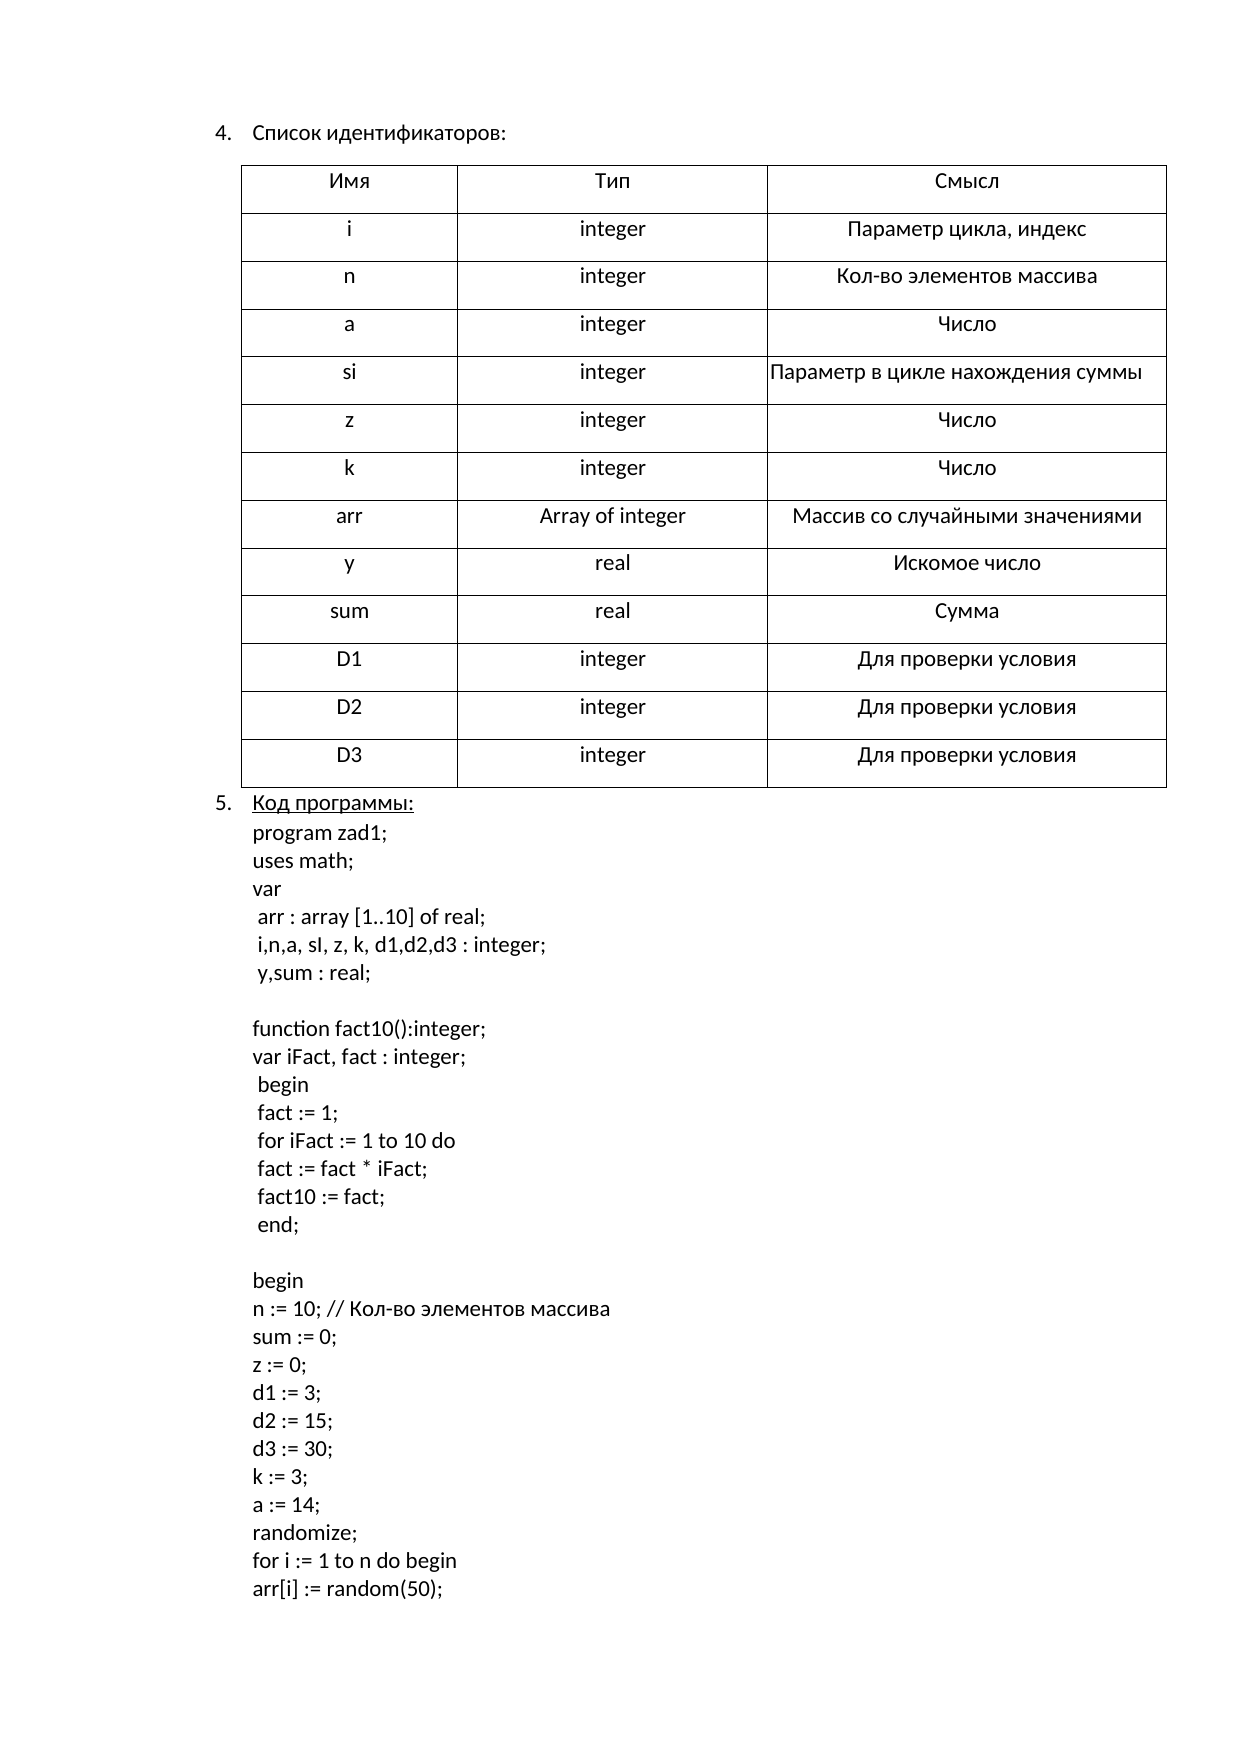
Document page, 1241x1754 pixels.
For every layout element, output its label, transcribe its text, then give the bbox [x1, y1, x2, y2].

list sum := 0; [252, 1322, 1152, 1350]
table_cell si [242, 357, 457, 404]
table_cell integer [458, 740, 767, 787]
table_cell Число [768, 405, 1166, 452]
list begin [252, 1070, 1152, 1098]
table_header Тип [458, 166, 767, 213]
list begin [252, 1266, 1152, 1294]
list fact := fact * iFact; [252, 1154, 1152, 1182]
list d2 := 15; [252, 1406, 1152, 1434]
list Список идентификаторов: [215, 118, 1152, 146]
list y,sum : real; [252, 958, 1152, 986]
list for iFact := 1 to 10 do [252, 1126, 1152, 1154]
table_cell Для проверки условия [768, 644, 1166, 691]
list end; [252, 1210, 1152, 1238]
table_cell integer [458, 644, 767, 691]
list z := 0; [252, 1350, 1152, 1378]
table_cell i [242, 214, 457, 261]
list d1 := 3; [252, 1378, 1152, 1406]
table_cell z [242, 405, 457, 452]
table_header Смысл [768, 166, 1166, 213]
list fact := 1; [252, 1098, 1152, 1126]
list d3 := 30; [252, 1434, 1152, 1462]
table_cell integer [458, 310, 767, 356]
table_cell n [242, 262, 457, 308]
table_cell Число [768, 453, 1166, 500]
table_cell Параметр в цикле нахождения суммы [768, 357, 1166, 404]
table_cell Искомое число [768, 549, 1166, 595]
table_cell Array of integer [458, 501, 767, 547]
table_cell y [242, 549, 457, 595]
table_cell integer [458, 262, 767, 308]
list function fact10():integer; [252, 1014, 1152, 1042]
table_cell k [242, 453, 457, 500]
table_cell Кол-во элементов массива [768, 262, 1166, 308]
table_cell sum [242, 596, 457, 643]
list k := 3; [252, 1462, 1152, 1490]
list uses math; [252, 846, 1152, 874]
table_cell a [242, 310, 457, 356]
table_cell integer [458, 453, 767, 500]
table_cell D2 [242, 692, 457, 739]
list fact10 := fact; [252, 1182, 1152, 1210]
list Код программы: [215, 788, 1152, 816]
table_cell Для проверки условия [768, 740, 1166, 787]
table_cell D1 [242, 644, 457, 691]
list var iFact, fact : integer; [252, 1042, 1152, 1070]
table_cell integer [458, 692, 767, 739]
list arr[i] := random(50); [252, 1574, 1152, 1602]
table_header Имя [242, 166, 457, 213]
list a := 14; [252, 1490, 1152, 1518]
table_cell Сумма [768, 596, 1166, 643]
table_cell integer [458, 357, 767, 404]
table_cell integer [458, 214, 767, 261]
table_cell integer [458, 405, 767, 452]
table_cell Массив со случайными значениями [768, 501, 1166, 547]
table_cell real [458, 549, 767, 595]
list for i := 1 to n do begin [252, 1546, 1152, 1574]
list n := 10; // Кол-во элементов массива [252, 1294, 1152, 1322]
table_cell Для проверки условия [768, 692, 1166, 739]
list i,n,a, sI, z, k, d1,d2,d3 : integer; [252, 930, 1152, 958]
list randomize; [252, 1518, 1152, 1546]
table_cell Число [768, 310, 1166, 356]
list var [252, 874, 1152, 902]
table_cell real [458, 596, 767, 643]
table_cell Параметр цикла, индекс [768, 214, 1166, 261]
list arr : array [1..10] of real; [252, 902, 1152, 930]
table_cell arr [242, 501, 457, 547]
table_cell D3 [242, 740, 457, 787]
list program zad1; [252, 818, 1152, 846]
